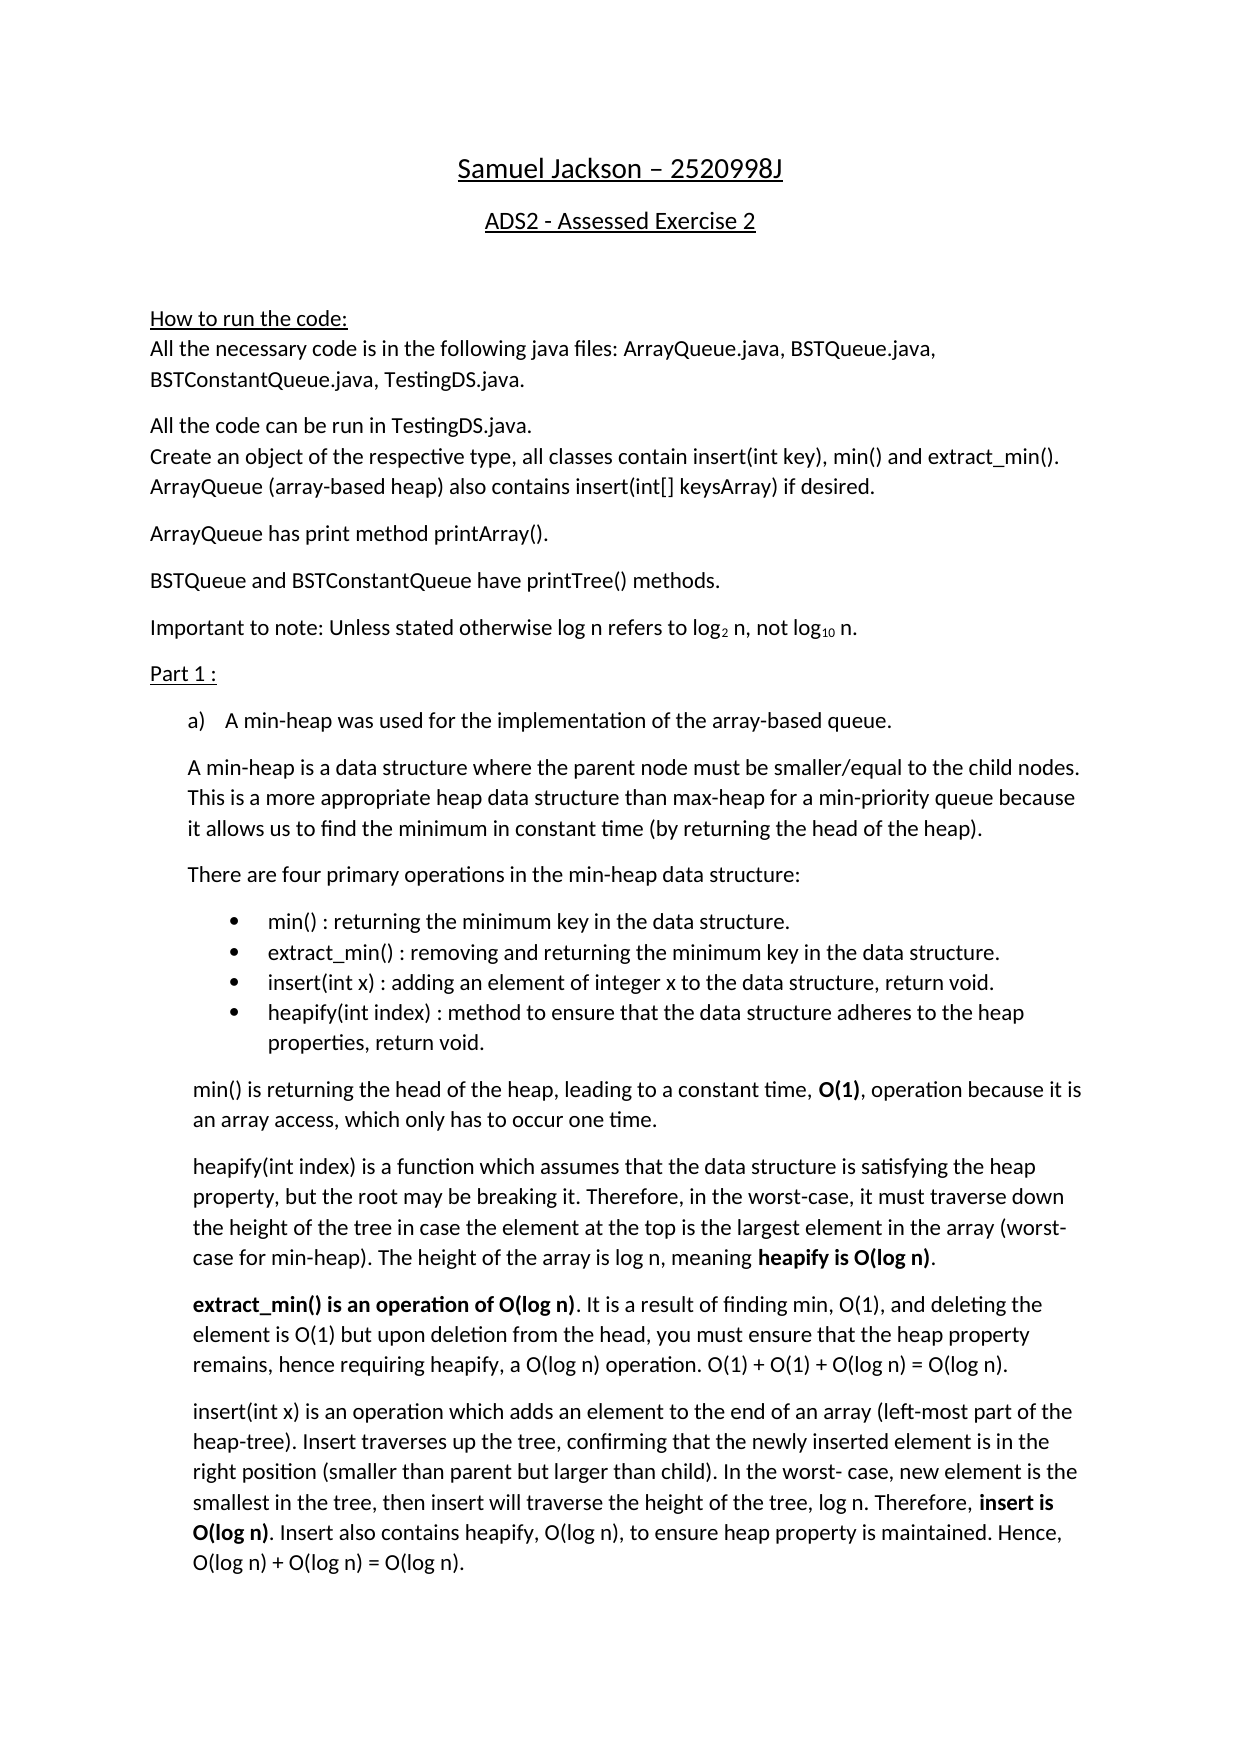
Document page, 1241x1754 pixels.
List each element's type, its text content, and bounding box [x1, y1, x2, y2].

text ArrayQueue has print method printArray(). [150, 519, 1090, 547]
text All the code can be run in TestingDS.java. Create an object of the respective type, all classes contain insert(int key), min() and extract_min(). ArrayQueue (array-based heap) also contains insert(int[] keysArray) if desired. [150, 412, 1090, 500]
text extract_min() is an operation of O(log n). It is a result of finding min, O(1), and deleting the element is O(1) but upon deletion from the head, you must ensure that the heap property remains, hence requiring heapify, a O(log n) operation. O(1) + O(1) + O(log n) = O(log n). [193, 1290, 1090, 1378]
text min() is returning the head of the heap, leading to a constant time, O(1), operation because it is an array access, which only has to occur one time. [193, 1075, 1090, 1133]
list min() : returning the minimum key in the data structure. [230, 907, 1090, 935]
text Samuel Jackson – 2520998J [150, 150, 1090, 186]
text A min-heap is a data structure where the parent node must be smaller/equal to the child nodes. This is a more appropriate heap data structure than max-heap for a min-priority queue because it allows us to find the minimum in constant time (by returning the head of the heap). [187, 753, 1090, 842]
list A min-heap was used for the implementation of the array-based queue. [187, 706, 1090, 734]
text ADS2 - Assessed Exercise 2 [150, 205, 1090, 236]
text insert(int x) is an operation which adds an element to the end of an array (left-most part of the heap-tree). Insert traverses up the tree, confirming that the newly inserted element is in the right position (smaller than parent but larger than child). In the worst- case, new element is the smallest in the tree, then insert will traverse the height of the tree, log n. Therefore, insert is O(log n). Insert also contains heapify, O(log n), to ensure heap property is maintained. Hence, O(log n) + O(log n) = O(log n). [193, 1397, 1090, 1576]
list insert(int x) : adding an element of integer x to the data structure, return void. [230, 968, 1090, 996]
text Important to note: Unless stated otherwise log n refers to log2 n, not log10 n. [150, 613, 1090, 641]
text Part 1 : [150, 659, 1090, 687]
list extract_min() : removing and returning the minimum key in the data structure. [230, 938, 1090, 966]
text BSTQueue and BSTConstantQueue have printTree() methods. [150, 566, 1090, 594]
text There are four primary operations in the min-heap data structure: [187, 861, 1090, 888]
text How to run the code: All the necessary code is in the following java files: ArrayQueue.java, BSTQueue.java, BSTConstantQueue.java, TestingDS.java. [150, 304, 1090, 393]
text heapify(int index) is a function which assumes that the data structure is satisfying the heap property, but the root may be breaking it. Therefore, in the worst-case, it must traverse down the height of the tree in case the element at the top is the largest element in the array (worst-case for min-heap). The height of the array is log n, meaning heapify is O(log n). [193, 1152, 1090, 1271]
list heapify(int index) : method to ensure that the data structure adheres to the heap properties, return void. [230, 998, 1090, 1056]
